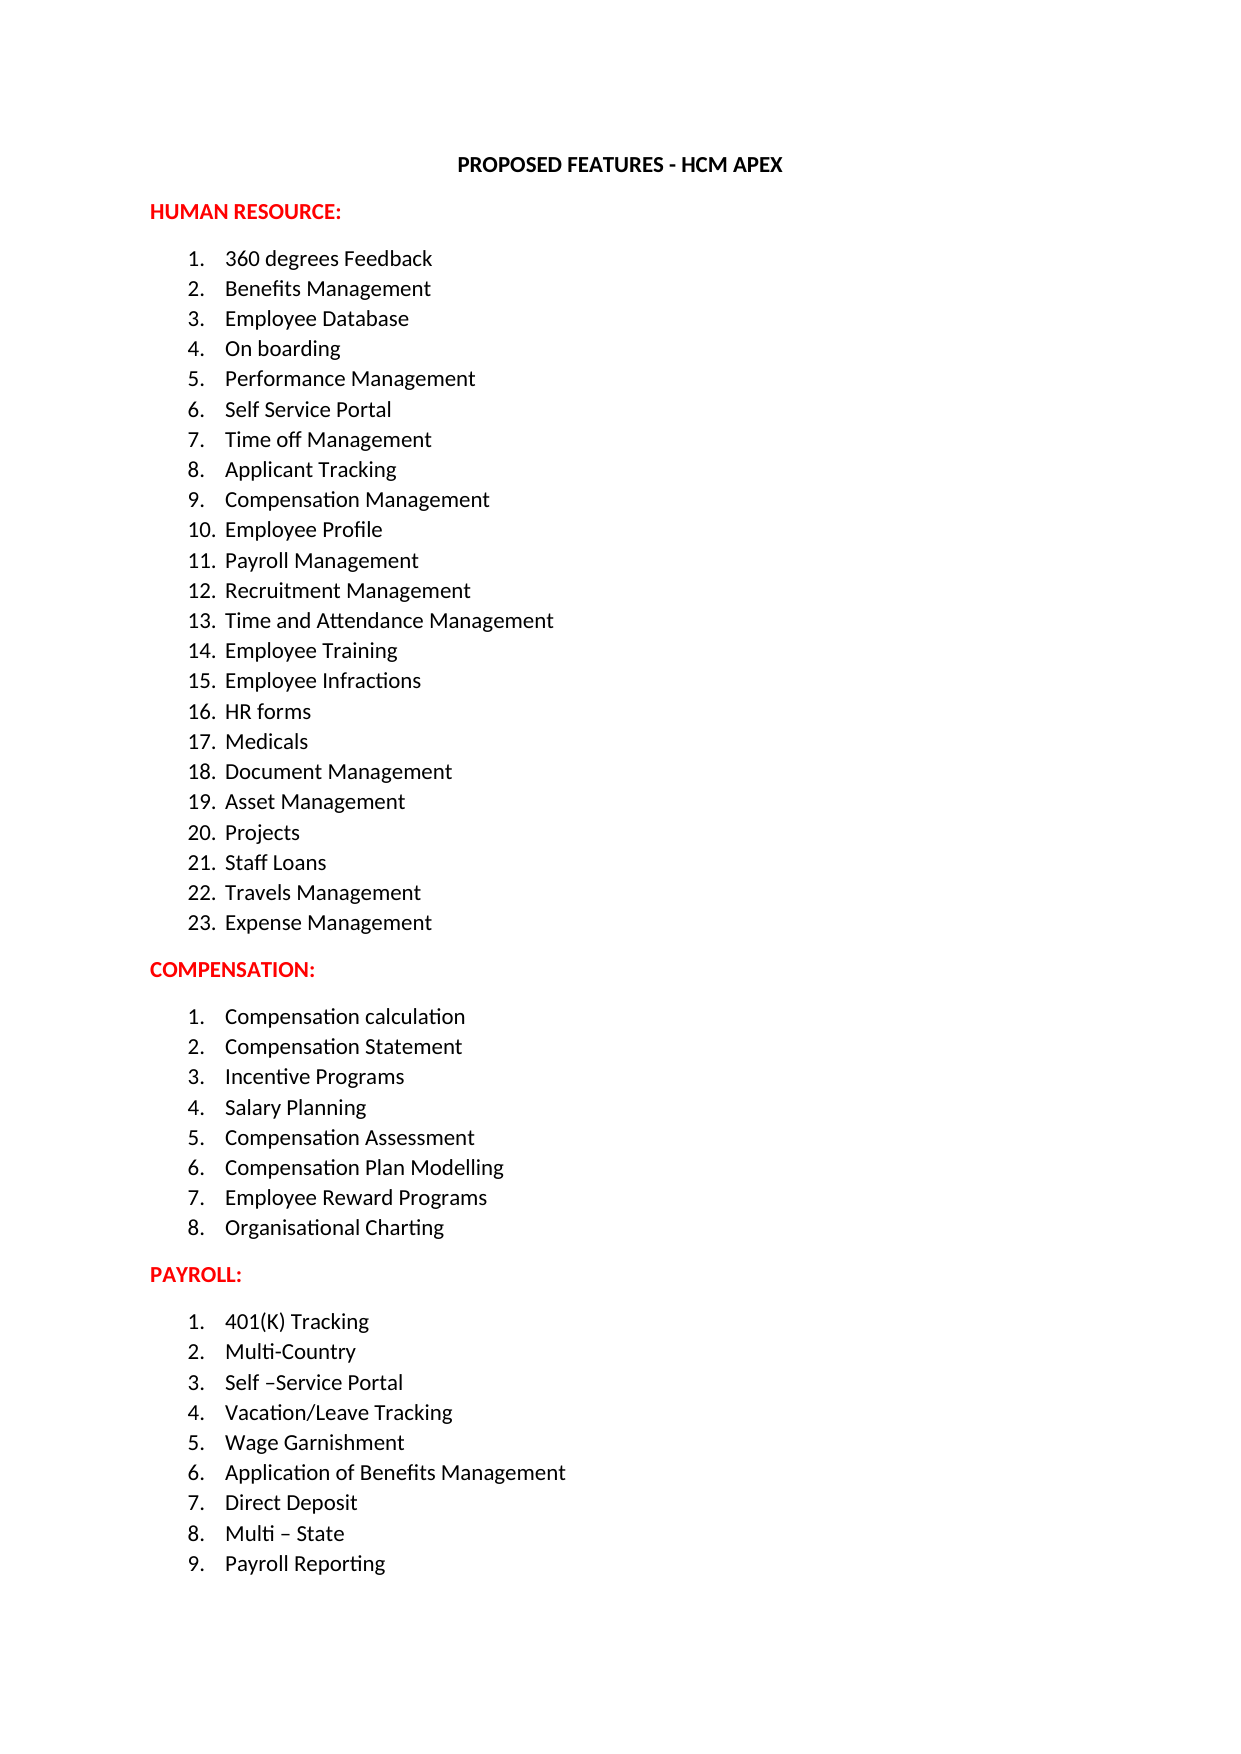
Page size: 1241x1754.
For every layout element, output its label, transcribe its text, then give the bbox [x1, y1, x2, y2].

list 401(K) Tracking [187, 1307, 1090, 1335]
list Time and Attendance Management [187, 606, 1090, 634]
list Benefits Management [187, 274, 1090, 302]
list Multi – State [187, 1519, 1090, 1547]
list Organisational Charting [187, 1213, 1090, 1242]
list Applicant Tracking [187, 455, 1090, 483]
list Wage Garnishment [187, 1428, 1090, 1456]
list Employee Training [187, 636, 1090, 664]
list Employee Reward Programs [187, 1183, 1090, 1211]
list 360 degrees Feedback [187, 244, 1090, 272]
list Compensation calculation [187, 1002, 1090, 1030]
list Employee Infractions [187, 667, 1090, 695]
list Self –Service Portal [187, 1368, 1090, 1396]
list Compensation Plan Modelling [187, 1153, 1090, 1181]
list Compensation Assessment [187, 1123, 1090, 1151]
list Direct Deposit [187, 1488, 1090, 1517]
list Projects [187, 818, 1090, 846]
list Expense Management [187, 908, 1090, 936]
list Salary Planning [187, 1093, 1090, 1121]
list Payroll Reporting [187, 1549, 1090, 1577]
list Performance Management [187, 364, 1090, 393]
list Payroll Management [187, 546, 1090, 574]
text PROPOSED FEATURES - HCM APEX [150, 150, 1090, 178]
list On boarding [187, 334, 1090, 362]
list Medicals [187, 727, 1090, 755]
list Staff Loans [187, 848, 1090, 876]
list Compensation Management [187, 485, 1090, 513]
list Travels Management [187, 878, 1090, 906]
list Self Service Portal [187, 395, 1090, 423]
list Recruitment Management [187, 576, 1090, 604]
text PAYROLL: [150, 1260, 1090, 1288]
list Multi-Country [187, 1337, 1090, 1366]
list Compensation Statement [187, 1032, 1090, 1060]
text HUMAN RESOURCE: [150, 197, 1090, 225]
text COMPENSATION: [150, 955, 1090, 983]
list Employee Profile [187, 516, 1090, 544]
list Incentive Programs [187, 1062, 1090, 1091]
list Application of Benefits Management [187, 1458, 1090, 1486]
list Time off Management [187, 425, 1090, 453]
list Asset Management [187, 787, 1090, 816]
list Employee Database [187, 304, 1090, 332]
list Document Management [187, 757, 1090, 785]
list Vacation/Leave Tracking [187, 1398, 1090, 1426]
list HR forms [187, 697, 1090, 725]
